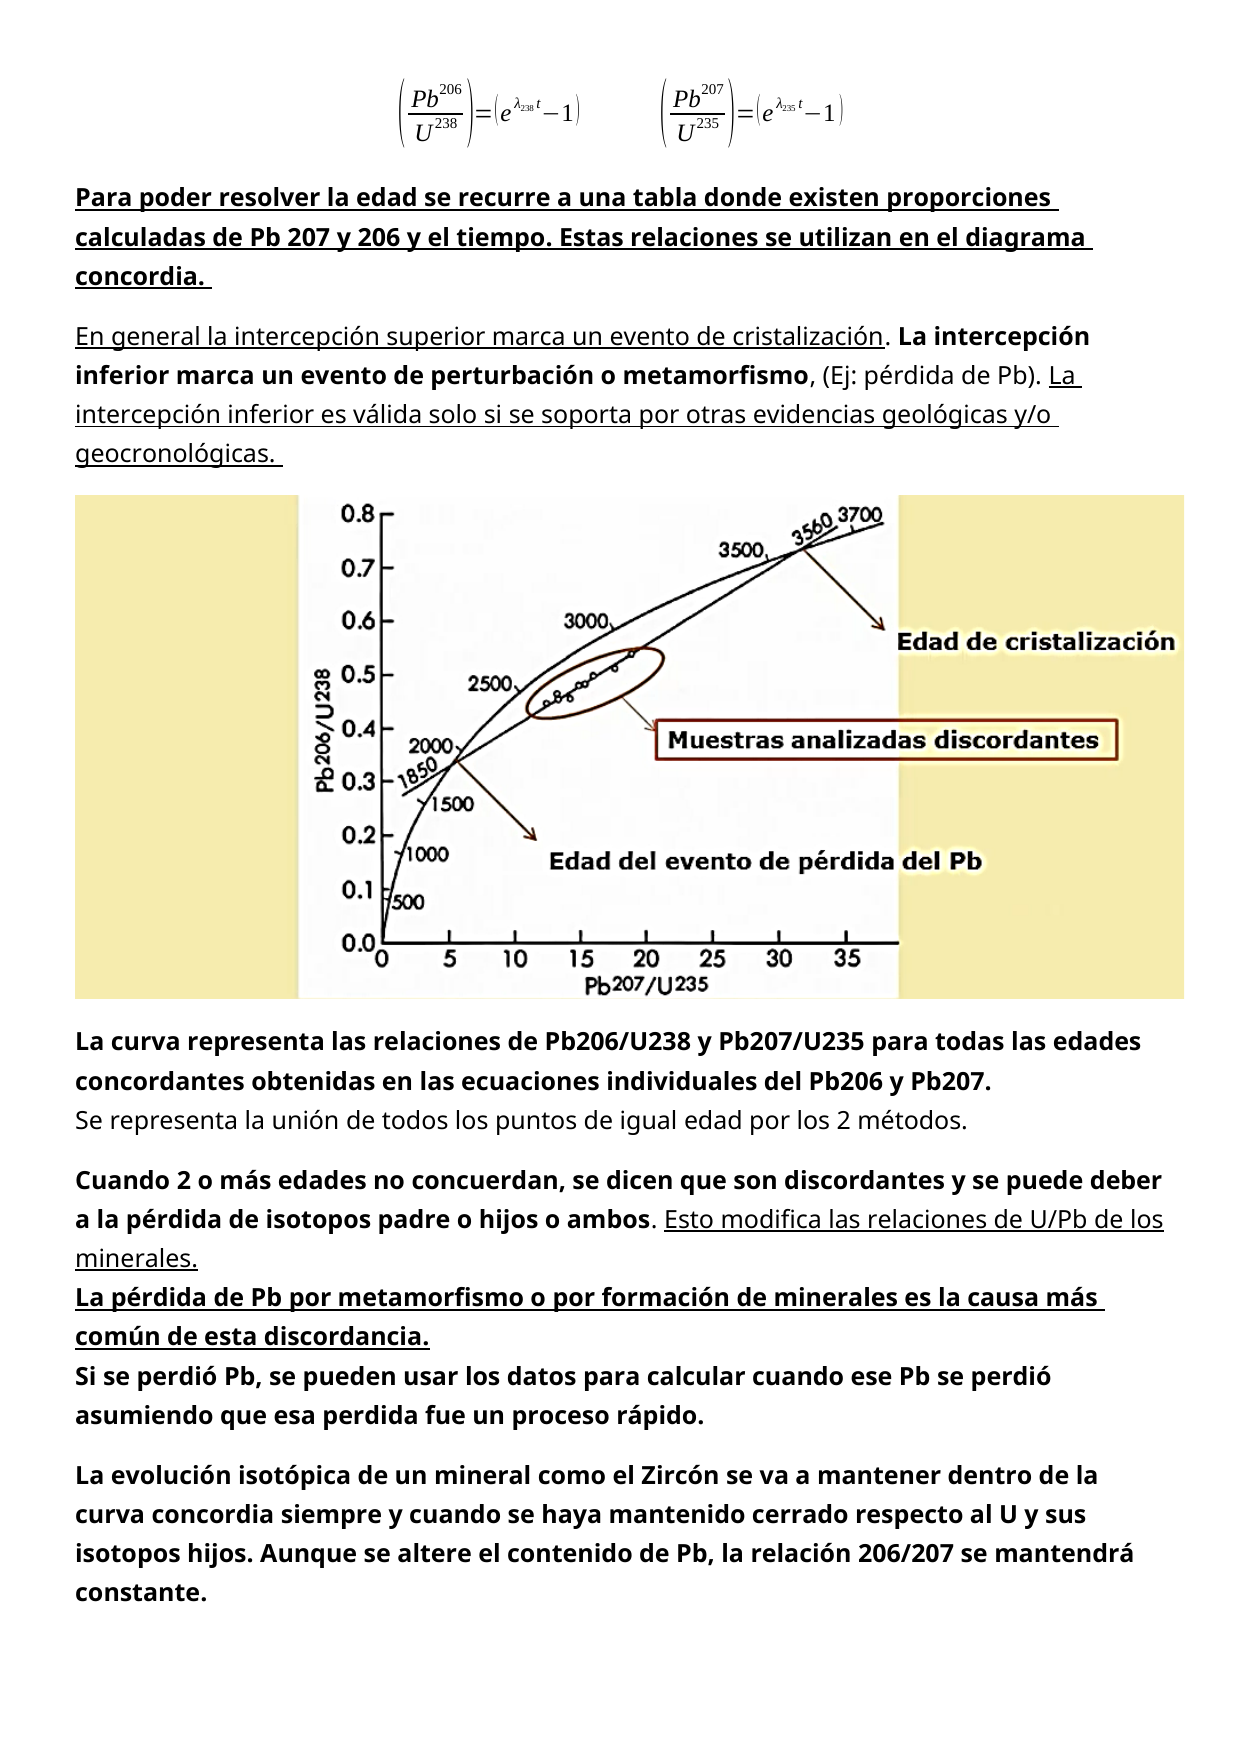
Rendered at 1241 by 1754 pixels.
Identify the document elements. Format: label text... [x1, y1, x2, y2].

text La evolución isotópica de un mineral como el Zircón se va a mantener dentro de la curva concordia siempre y cuando se haya mantenido cerrado respecto al U y sus isotopos hijos. Aunque se altere el contenido de Pb, la relación 206/207 se mantendrá constante. [75, 1457, 1165, 1609]
text Cuando 2 o más edades no concuerdan, se dicen que son discordantes y se puede deber a la pérdida de isotopos padre o hijos o ambos. Esto modifica las relaciones de U/Pb de los minerales. La pérdida de Pb por metamorfismo o por formación de minerales es la causa más común de esta discordancia. Si se perdió Pb, se pueden usar los datos para calcular cuando ese Pb se perdió asumiendo que esa perdida fue un proceso rápido. [75, 1162, 1165, 1431]
picture [75, 495, 1185, 999]
text La curva representa las relaciones de Pb206/U238 y Pb207/U235 para todas las edades concordantes obtenidas en las ecuaciones individuales del Pb206 y Pb207. Se representa la unión de todos los puntos de igual edad por los 2 métodos. [75, 1024, 1165, 1136]
text En general la intercepción superior marca un evento de cristalización. La intercepción inferior marca un evento de perturbación o metamorfismo, (Ej: pérdida de Pb). La intercepción inferior es válida solo si se soporta por otras evidencias geológicas y/o geocronológicas. [75, 318, 1165, 470]
text Para poder resolver la edad se recurre a una tabla donde existen proporciones calculadas de Pb 207 y 206 y el tiempo. Estas relaciones se utilizan en el diagrama concordia. [75, 180, 1165, 292]
